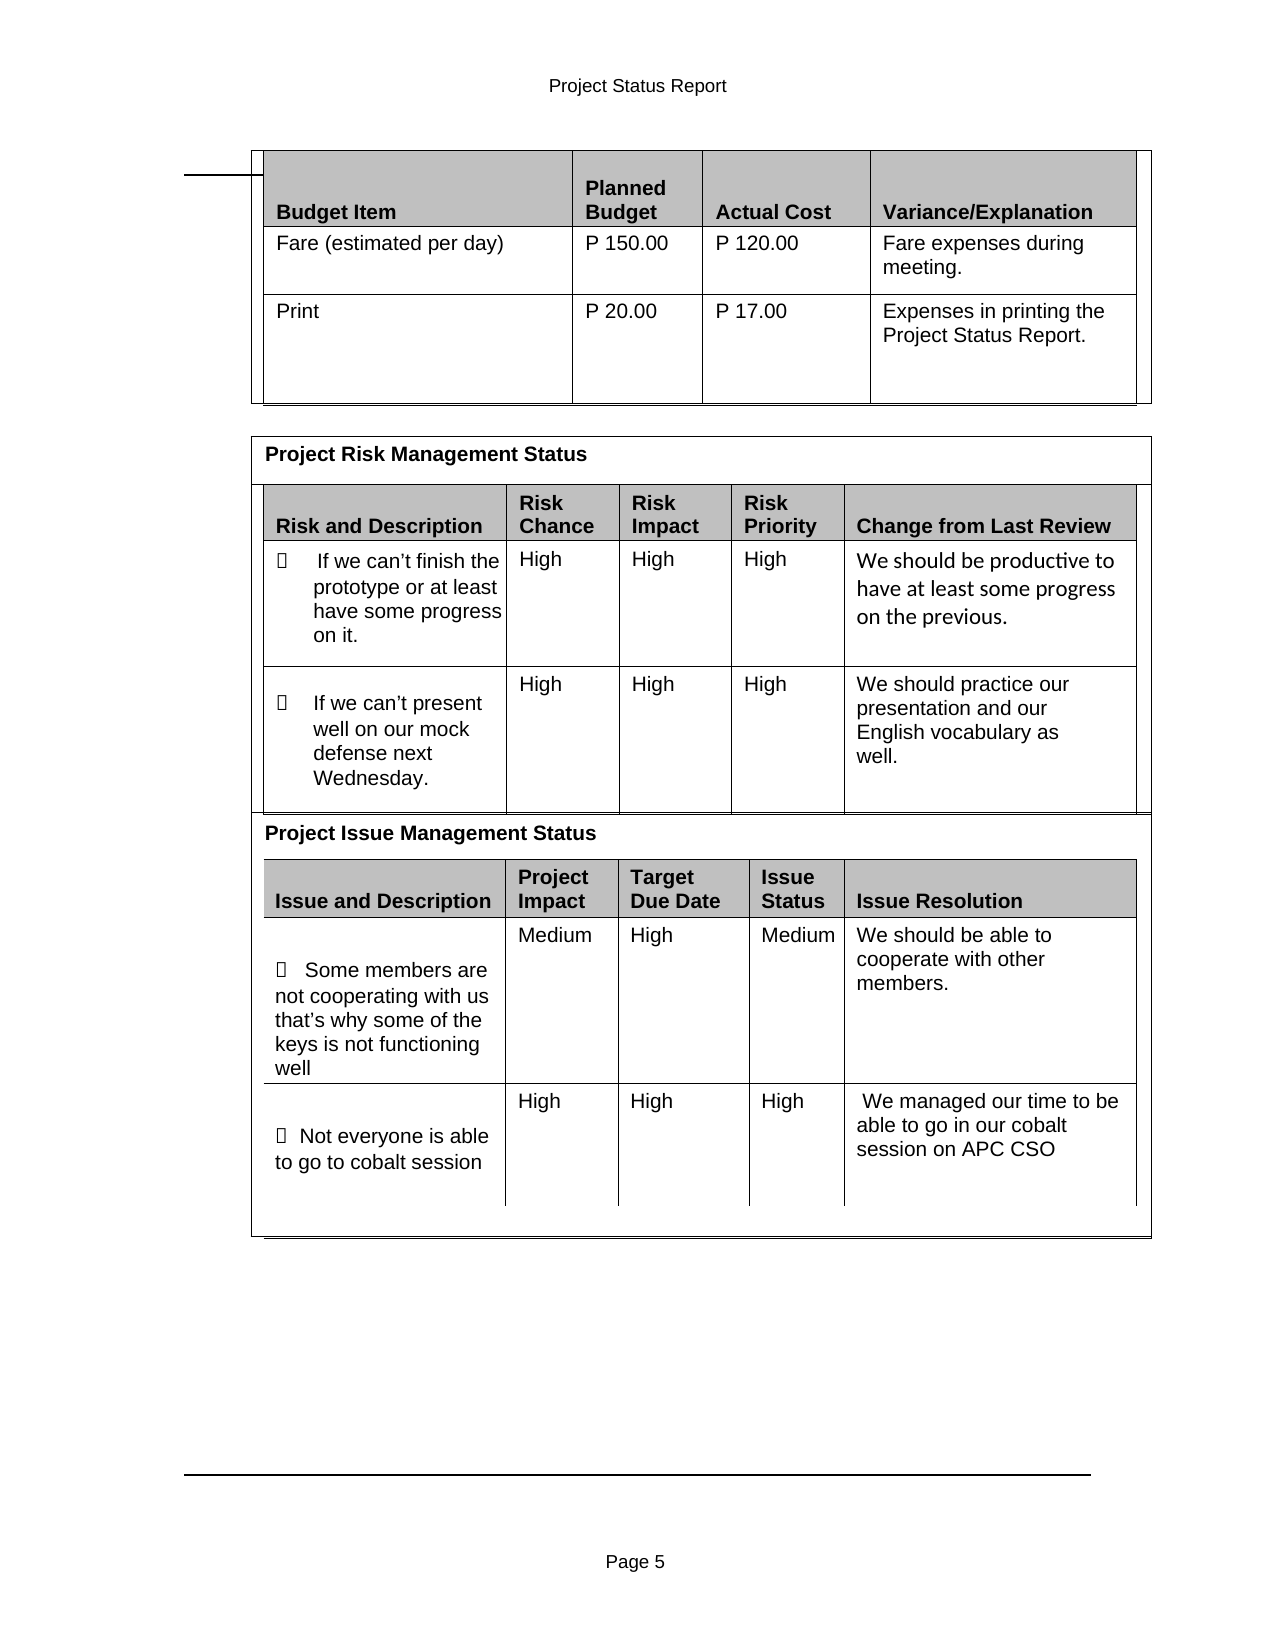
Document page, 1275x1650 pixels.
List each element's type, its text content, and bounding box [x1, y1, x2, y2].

table_cell High [620, 667, 731, 812]
table_cell Risk Chance [507, 485, 619, 540]
table_cell Budget Item [264, 151, 572, 226]
table_cell P 150.00 [573, 227, 702, 294]
table_cell High [732, 667, 844, 812]
table_cell Fare expenses during meeting. [871, 227, 1136, 294]
table_cell Change from Last Review [845, 485, 1136, 540]
table_cell Risk Priority [732, 485, 844, 540]
table_cell High [732, 541, 844, 666]
table_cell Risk and Description [264, 485, 506, 540]
table_cell High [507, 541, 619, 666]
table_cell  If we can’t finish the prototype or at least have some progress on it. [264, 541, 506, 666]
table_cell Project Issue Management Status [264, 815, 1151, 1236]
table_cell We should practice our presentation and our English vocabulary as well. [845, 667, 1136, 812]
table_cell P 20.00 [573, 295, 702, 403]
table_cell High [507, 667, 619, 812]
table_cell Print [264, 295, 572, 403]
table_cell Variance/Explanation [871, 151, 1136, 226]
table_cell Fare (estimated per day) [264, 227, 572, 294]
table_cell [252, 485, 263, 812]
table_cell P 17.00 [703, 295, 870, 403]
table_cell [252, 151, 263, 403]
table_cell Actual Cost [703, 151, 870, 226]
table_cell Planned Budget [573, 151, 702, 226]
table_cell P 120.00 [703, 227, 870, 294]
table_cell High [620, 541, 731, 666]
table_header Project Risk Management Status [252, 437, 1151, 484]
table_cell [1137, 485, 1151, 812]
table_cell Expenses in printing the Project Status Report. [871, 295, 1136, 403]
table_cell We should be productive to have at least some progress on the previous. [845, 541, 1136, 666]
table_cell Risk Impact [620, 485, 731, 540]
table_cell [1137, 151, 1151, 403]
table_cell [252, 813, 263, 1236]
table_cell If we can’t present well on our mock defense next Wednesday. [264, 667, 506, 812]
